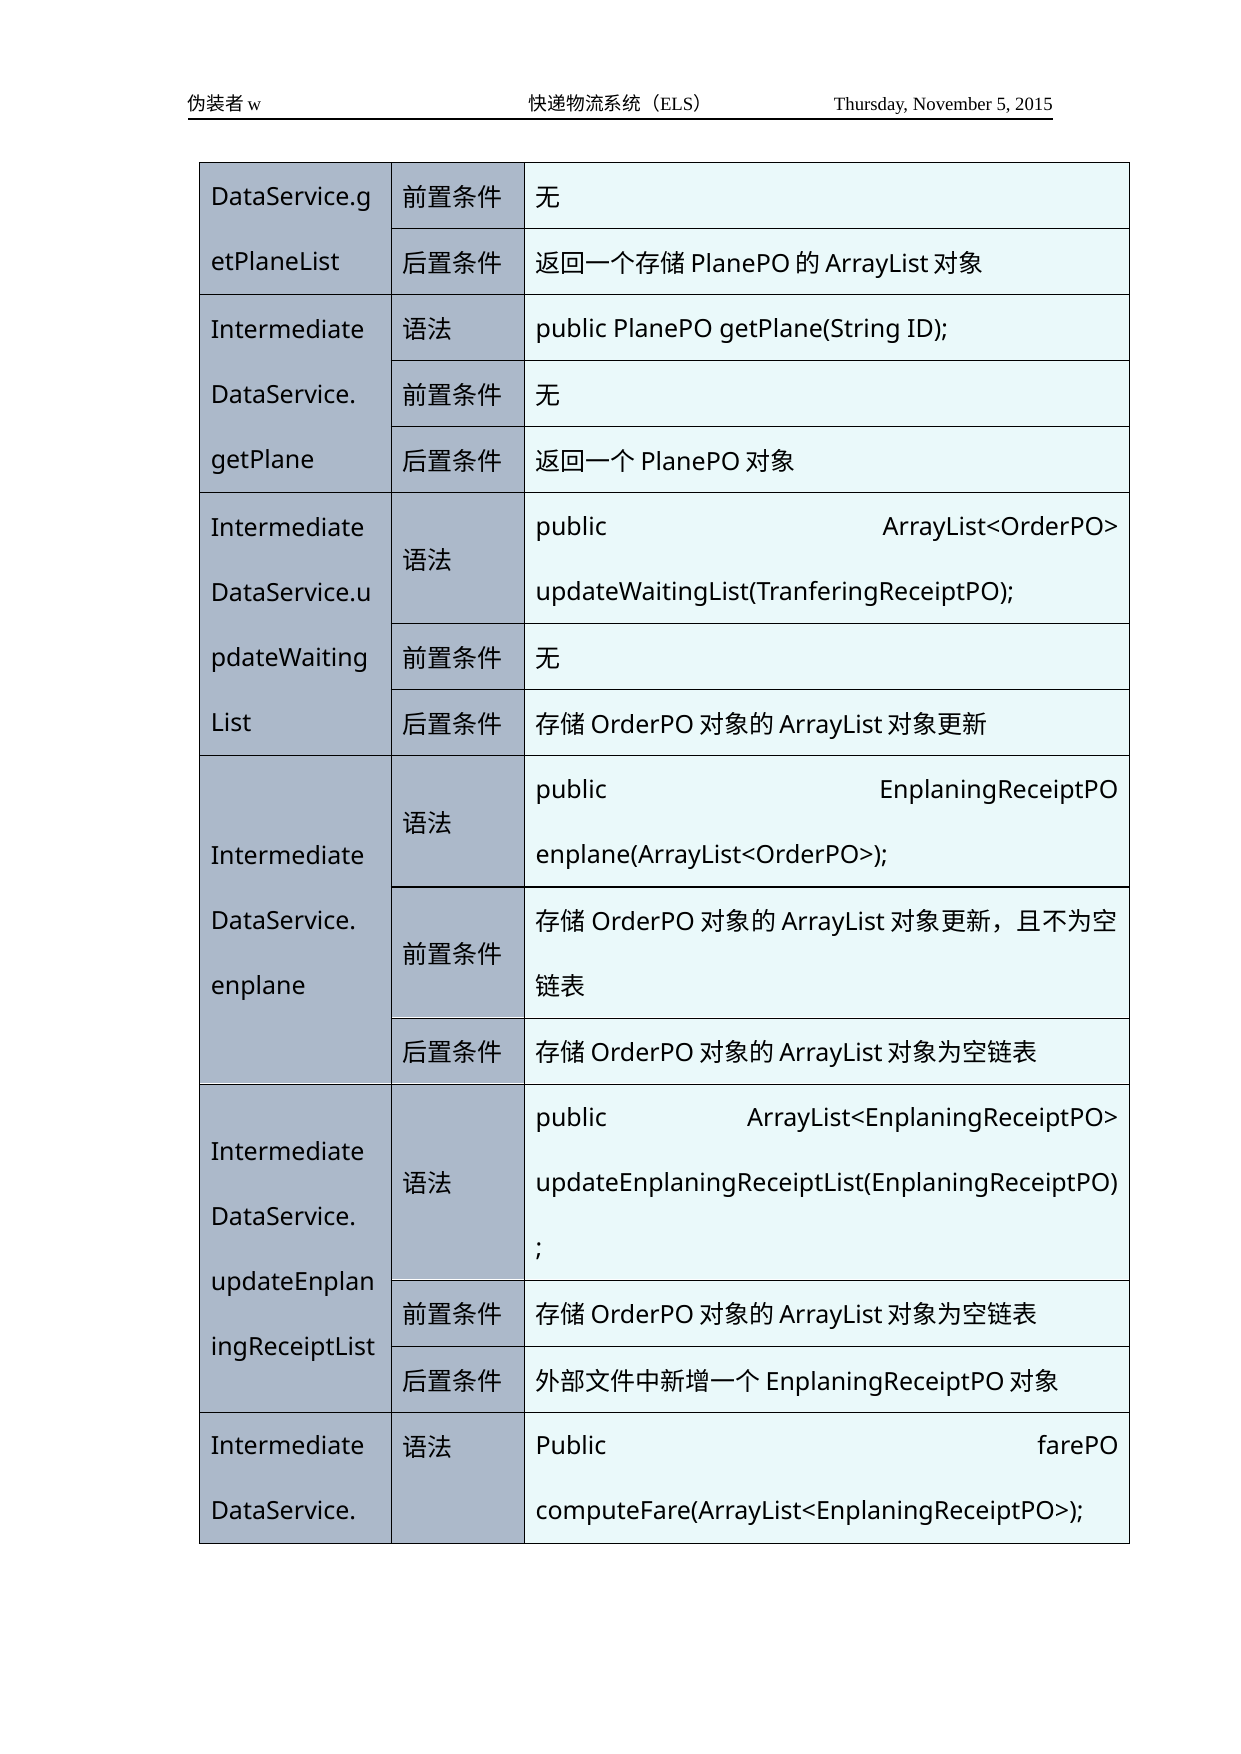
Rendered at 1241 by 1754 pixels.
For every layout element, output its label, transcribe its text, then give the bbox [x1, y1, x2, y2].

table_cell 后置条件 [392, 229, 524, 294]
table_cell 后置条件 [392, 690, 524, 755]
table_cell IntermediateDataService. updateEnplaningReceiptList [200, 1085, 391, 1412]
table_cell Public farePO computeFare(ArrayList<EnplaningReceiptPO>); [525, 1413, 1129, 1543]
table_cell IntermediateDataService. getPlane [200, 295, 391, 492]
table_cell 无 [525, 624, 1129, 689]
table_cell 无 [525, 163, 1129, 228]
table_cell public PlanePO getPlane(String ID); [525, 295, 1129, 360]
table_cell 存储OrderPO对象的ArrayList对象更新 [525, 690, 1129, 755]
table_cell public EnplaningReceiptPO enplane(ArrayList<OrderPO>); [525, 756, 1129, 886]
table_cell 前置条件 [392, 361, 524, 426]
table_cell 外部文件中新增一个EnplaningReceiptPO对象 [525, 1347, 1129, 1412]
table_cell 前置条件 [392, 1281, 524, 1346]
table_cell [200, 163, 391, 294]
table_cell 返回一个PlanePO对象 [525, 427, 1129, 492]
table_cell 语法 [392, 756, 524, 886]
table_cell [200, 1413, 391, 1543]
table_cell public ArrayList<OrderPO> updateWaitingList(TranferingReceiptPO); [525, 493, 1129, 623]
table_cell public ArrayList<EnplaningReceiptPO> updateEnplaningReceiptList(EnplaningReceiptPO); [525, 1085, 1129, 1279]
table_cell 无 [525, 361, 1129, 426]
table_cell 返回一个存储PlanePO的ArrayList对象 [525, 229, 1129, 294]
table_cell 语法 [392, 493, 524, 623]
table_cell 语法 [392, 295, 524, 360]
table_cell 语法 [392, 1413, 524, 1543]
table_cell IntermediateDataService. enplane [200, 756, 391, 1083]
table_cell 前置条件 [392, 888, 524, 1017]
table_cell 前置条件 [392, 624, 524, 689]
table_cell 存储OrderPO对象的ArrayList对象为空链表 [525, 1281, 1129, 1346]
table_cell 后置条件 [392, 427, 524, 492]
table_cell 存储OrderPO对象的ArrayList对象更新，且不为空链表 [525, 888, 1129, 1017]
table_cell 存储OrderPO对象的ArrayList对象为空链表 [525, 1019, 1129, 1083]
table_cell 后置条件 [392, 1347, 524, 1412]
table_cell 后置条件 [392, 1019, 524, 1083]
table_cell 前置条件 [392, 163, 524, 228]
table_cell IntermediateDataService.updateWaitingList [200, 493, 391, 755]
table_cell 语法 [392, 1085, 524, 1279]
